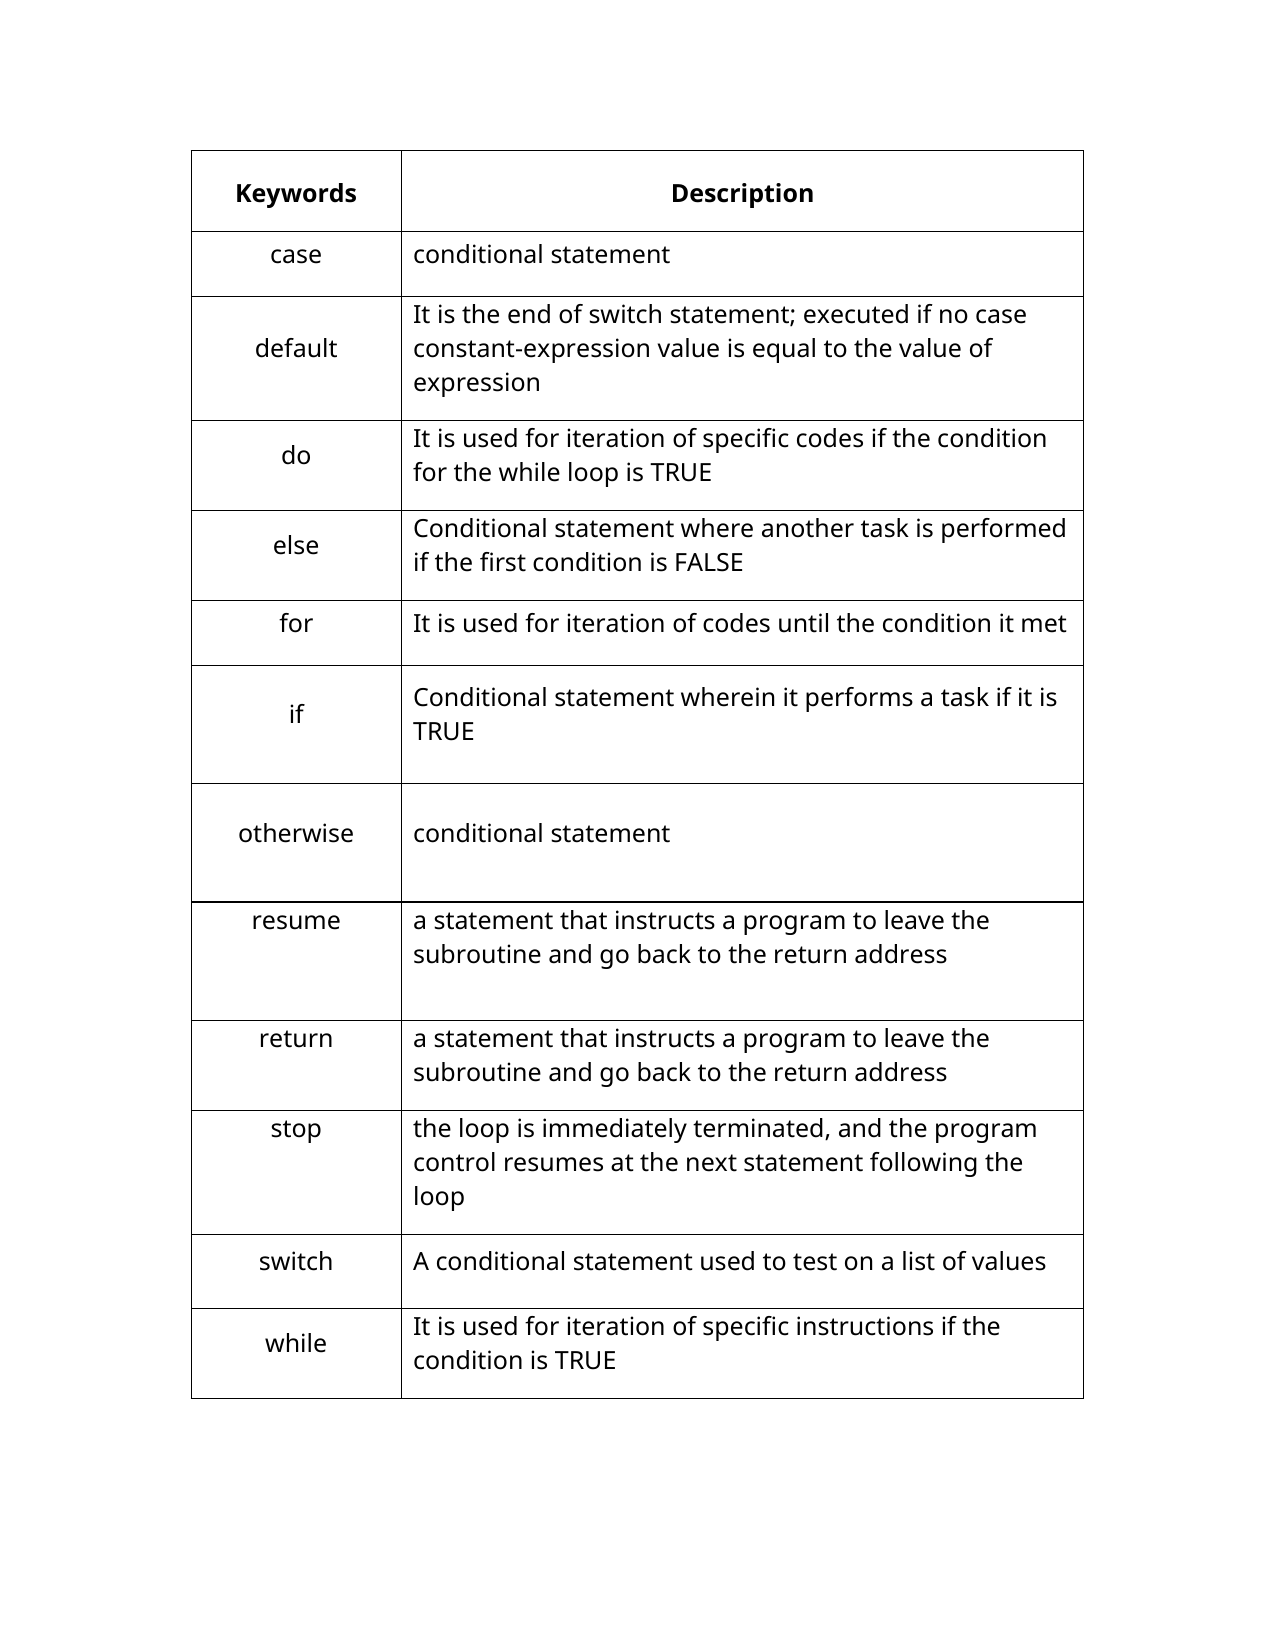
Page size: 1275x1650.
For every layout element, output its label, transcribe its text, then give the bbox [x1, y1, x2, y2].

table_cell It is the end of switch statement; executed if no case constant-expression value is equal to the value of expression [402, 297, 1083, 420]
table_header Description [402, 151, 1083, 231]
table_cell case [192, 232, 401, 296]
table_cell otherwise [192, 784, 401, 901]
table_cell if [192, 666, 401, 783]
table_cell default [192, 297, 401, 420]
table_cell conditional statement [402, 232, 1083, 296]
table_cell It is used for iteration of codes until the condition it met [402, 601, 1083, 664]
table_cell for [192, 601, 401, 664]
table_cell Conditional statement where another task is performed if the first condition is FALSE [402, 511, 1083, 600]
table_cell a statement that instructs a program to leave the subroutine and go back to the return address [402, 903, 1083, 1020]
table_cell the loop is immediately terminated, and the program control resumes at the next statement following the loop [402, 1111, 1083, 1234]
table_cell return [192, 1021, 401, 1110]
table_cell A conditional statement used to test on a list of values [402, 1235, 1083, 1307]
table_cell do [192, 421, 401, 510]
table_cell while [192, 1309, 401, 1397]
table_cell else [192, 511, 401, 600]
table_cell conditional statement [402, 784, 1083, 901]
table_cell It is used for iteration of specific codes if the condition for the while loop is TRUE [402, 421, 1083, 510]
table_cell resume [192, 903, 401, 1020]
table_cell a statement that instructs a program to leave the subroutine and go back to the return address [402, 1021, 1083, 1110]
table_cell Conditional statement wherein it performs a task if it is TRUE [402, 666, 1083, 783]
table_cell It is used for iteration of specific instructions if the condition is TRUE [402, 1309, 1083, 1397]
table_cell stop [192, 1111, 401, 1234]
table_cell switch [192, 1235, 401, 1307]
table_header Keywords [192, 151, 401, 231]
